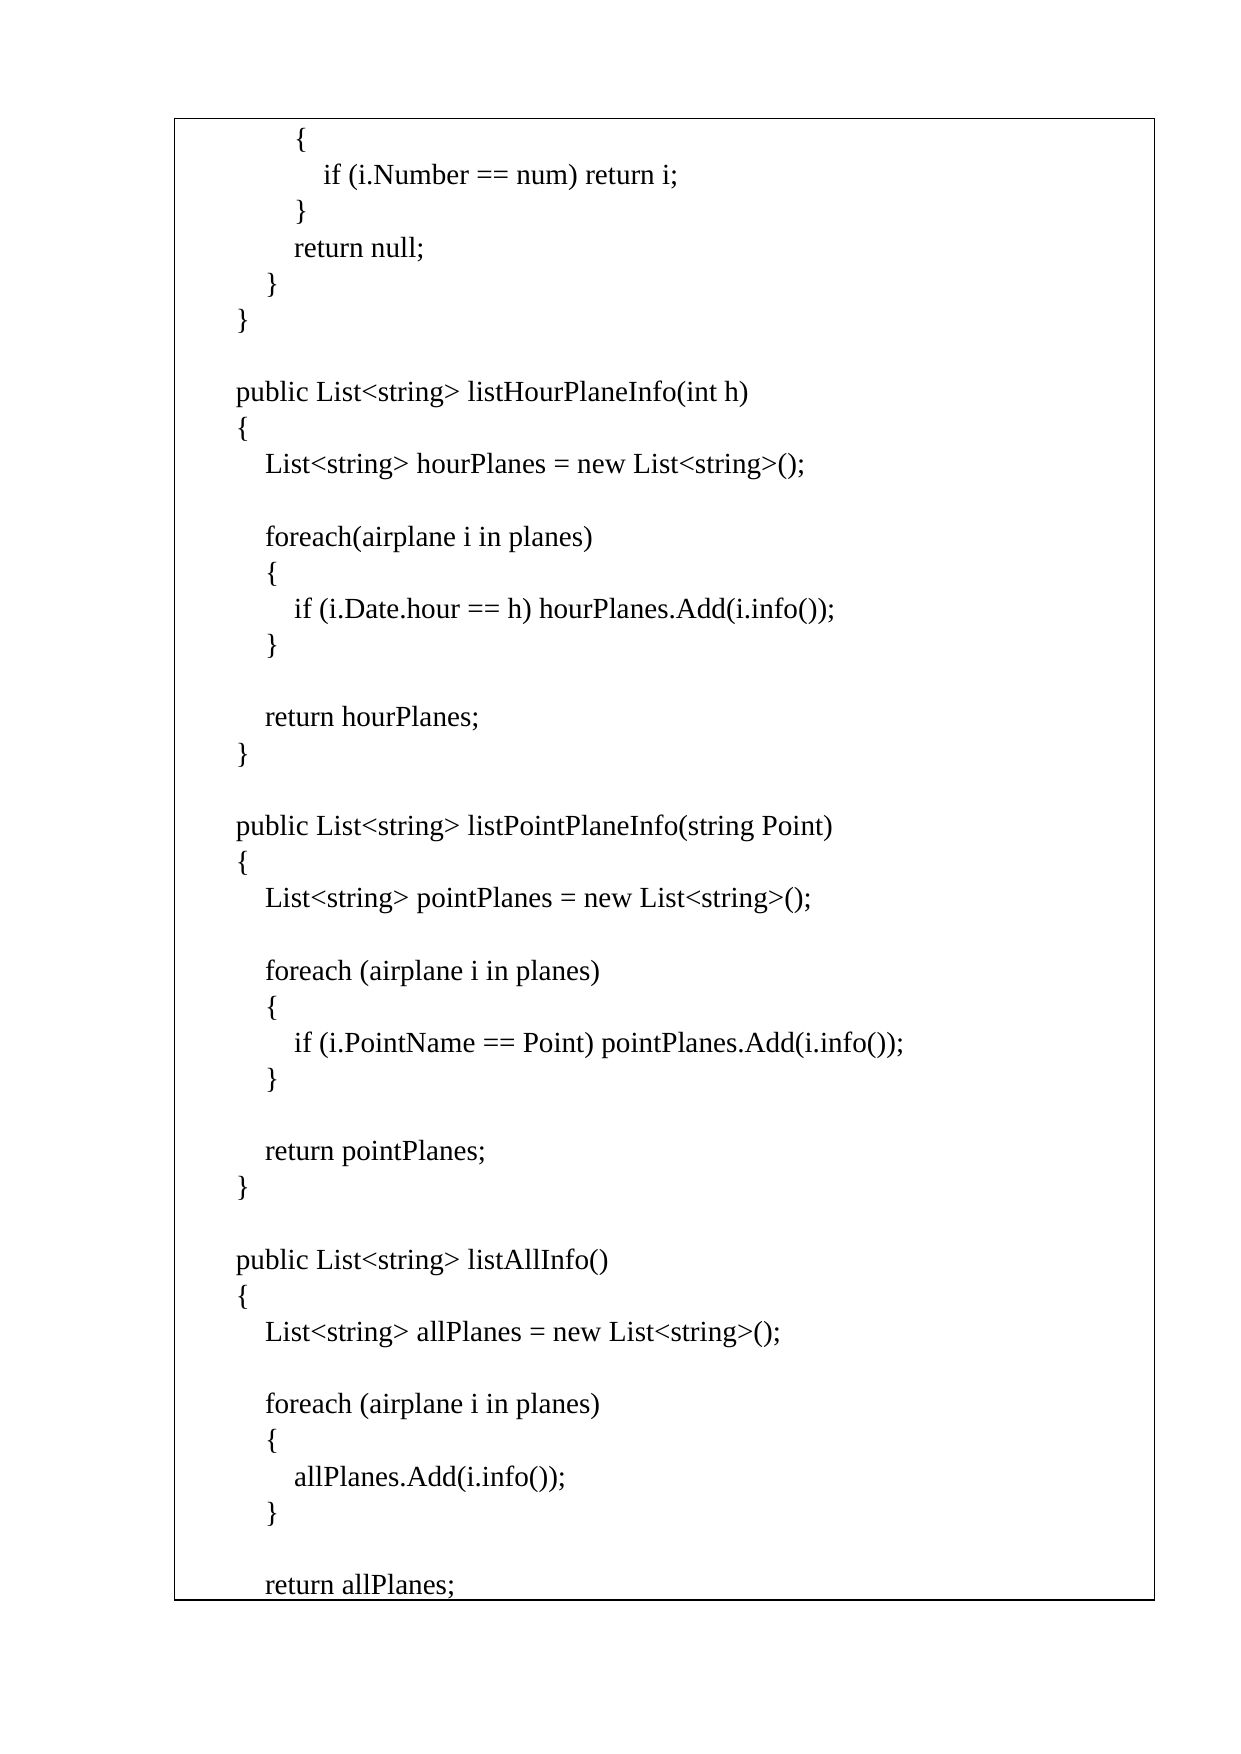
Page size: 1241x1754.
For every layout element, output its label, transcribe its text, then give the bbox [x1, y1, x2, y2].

text } [175, 263, 1154, 299]
text List<string> pointPlanes = new List<string>(); [175, 877, 1154, 914]
text foreach (airplane i in planes) [175, 949, 1154, 986]
text public List<string> listPointPlaneInfo(string Point) [175, 805, 1154, 841]
text return allPlanes; [175, 1564, 1154, 1599]
text allPlanes.Add(i.info()); [175, 1456, 1154, 1492]
text return pointPlanes; [175, 1130, 1154, 1166]
text } [175, 190, 1154, 227]
text { [175, 1419, 1154, 1456]
text public List<string> listHourPlaneInfo(int h) [175, 371, 1154, 407]
text if (i.Date.hour == h) hourPlanes.Add(i.info()); [175, 588, 1154, 624]
text } [175, 299, 1154, 336]
text { [175, 407, 1154, 443]
text } [175, 1166, 1154, 1203]
text return hourPlanes; [175, 696, 1154, 733]
text foreach (airplane i in planes) [175, 1383, 1154, 1419]
text return null; [175, 227, 1154, 263]
text } [175, 733, 1154, 769]
text List<string> hourPlanes = new List<string>(); [175, 443, 1154, 480]
text if (i.Number == num) return i; [175, 154, 1154, 190]
text } [175, 1492, 1154, 1528]
text foreach(airplane i in planes) [175, 516, 1154, 552]
text { [175, 119, 1154, 154]
text } [175, 624, 1154, 661]
text } [175, 1058, 1154, 1094]
text { [175, 1275, 1154, 1311]
text List<string> allPlanes = new List<string>(); [175, 1311, 1154, 1348]
text { [175, 552, 1154, 588]
text public List<string> listAllInfo() [175, 1239, 1154, 1275]
text { [175, 841, 1154, 877]
text if (i.PointName == Point) pointPlanes.Add(i.info()); [175, 1022, 1154, 1058]
text { [175, 986, 1154, 1022]
